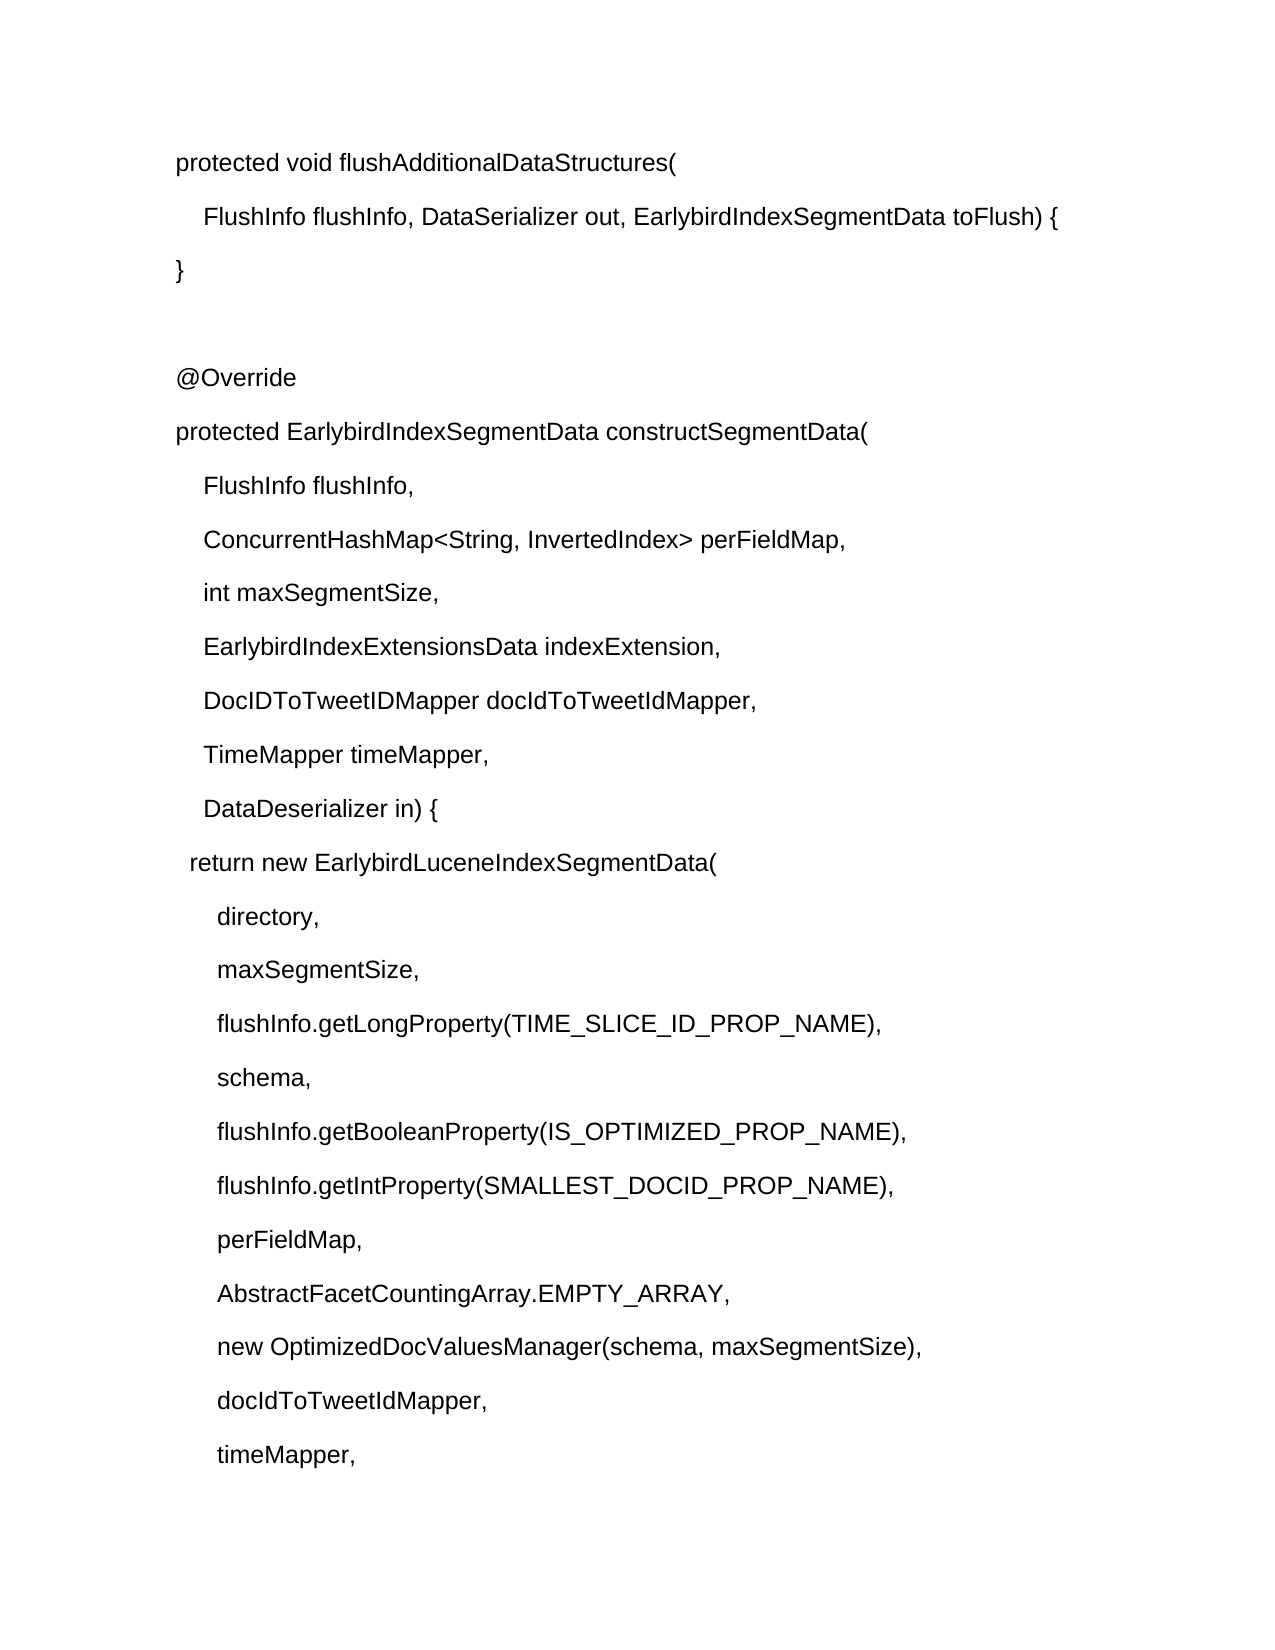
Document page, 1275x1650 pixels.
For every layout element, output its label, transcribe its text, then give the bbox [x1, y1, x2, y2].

text flushInfo.getBooleanProperty(IS_OPTIMIZED_PROP_NAME), [148, 1117, 1127, 1146]
text new OptimizedDocValuesManager(schema, maxSegmentSize), [148, 1332, 1127, 1361]
text protected void flushAdditionalDataStructures( [148, 148, 1127, 176]
text } [148, 255, 1127, 284]
text @Override [148, 363, 1127, 392]
text protected EarlybirdIndexSegmentData constructSegmentData( [148, 417, 1127, 446]
text schema, [148, 1063, 1127, 1092]
text flushInfo.getIntProperty(SMALLEST_DOCID_PROP_NAME), [148, 1171, 1127, 1199]
text ConcurrentHashMap<String, InvertedIndex> perFieldMap, [148, 524, 1127, 553]
text int maxSegmentSize, [148, 578, 1127, 607]
text AbstractFacetCountingArray.EMPTY_ARRAY, [148, 1278, 1127, 1307]
text directory, [148, 902, 1127, 930]
text flushInfo.getLongProperty(TIME_SLICE_ID_PROP_NAME), [148, 1009, 1127, 1038]
text DataDeserializer in) { [148, 794, 1127, 823]
text docIdToTweetIdMapper, [148, 1386, 1127, 1415]
text FlushInfo flushInfo, DataSerializer out, EarlybirdIndexSegmentData toFlush) { [148, 201, 1127, 230]
text TimeMapper timeMapper, [148, 740, 1127, 769]
text FlushInfo flushInfo, [148, 471, 1127, 499]
text perFieldMap, [148, 1225, 1127, 1253]
text maxSegmentSize, [148, 955, 1127, 984]
text DocIDToTweetIDMapper docIdToTweetIdMapper, [148, 686, 1127, 715]
text EarlybirdIndexExtensionsData indexExtension, [148, 632, 1127, 661]
text timeMapper, [148, 1440, 1127, 1469]
text return new EarlybirdLuceneIndexSegmentData( [148, 848, 1127, 876]
